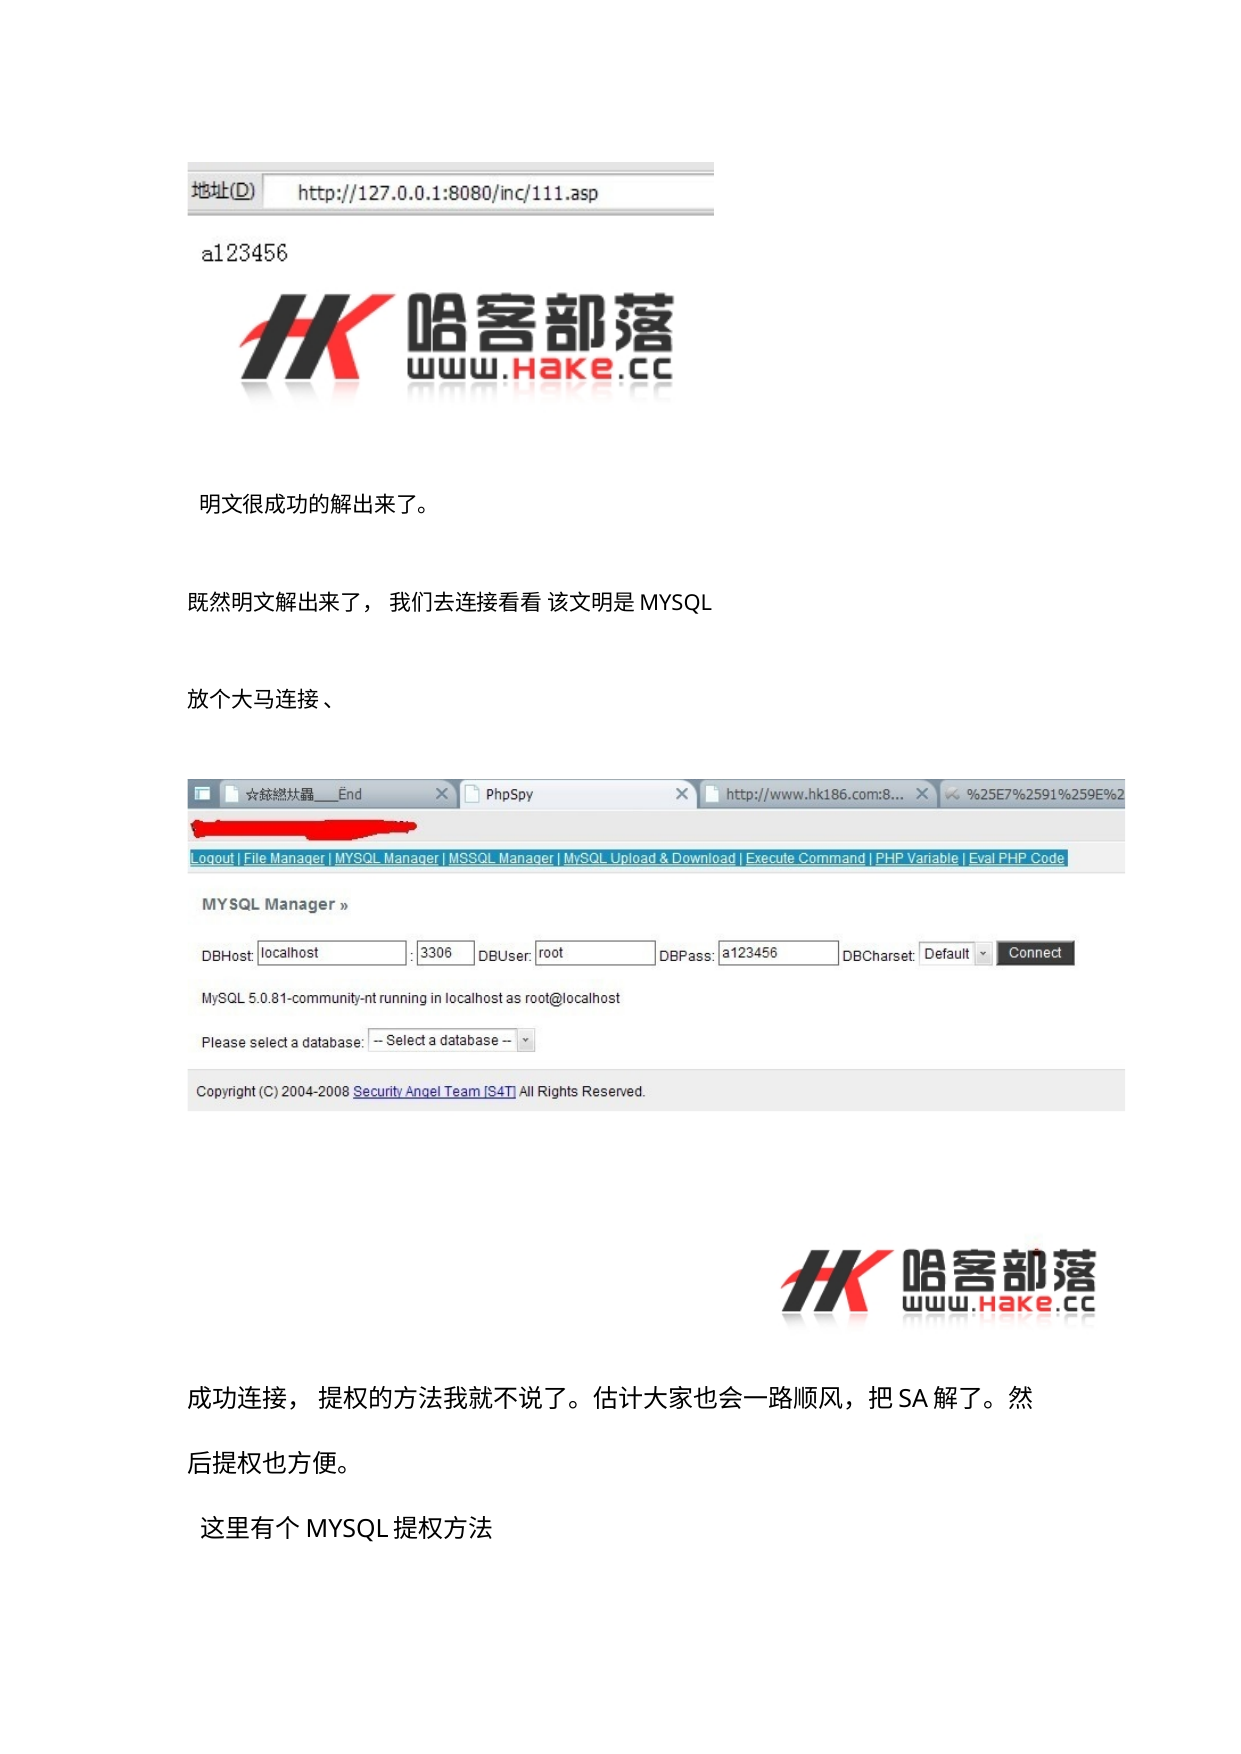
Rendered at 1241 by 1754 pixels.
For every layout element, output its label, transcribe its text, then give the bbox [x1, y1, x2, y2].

text 这里有个MYSQL提权方法 [187, 1494, 1053, 1559]
text 成功连接， 提权的方法我就不说了。估计大家也会一路顺风，把SA解了。然后提权也方便。 [187, 1364, 1053, 1494]
picture [187, 162, 714, 420]
picture [187, 779, 1125, 1341]
text 放个大马连接 、 [187, 682, 1053, 714]
text 既然明文解出来了， 我们去连接看看 该文明是MYSQL [187, 584, 1053, 617]
text 明文很成功的解出来了。 [187, 487, 1053, 519]
